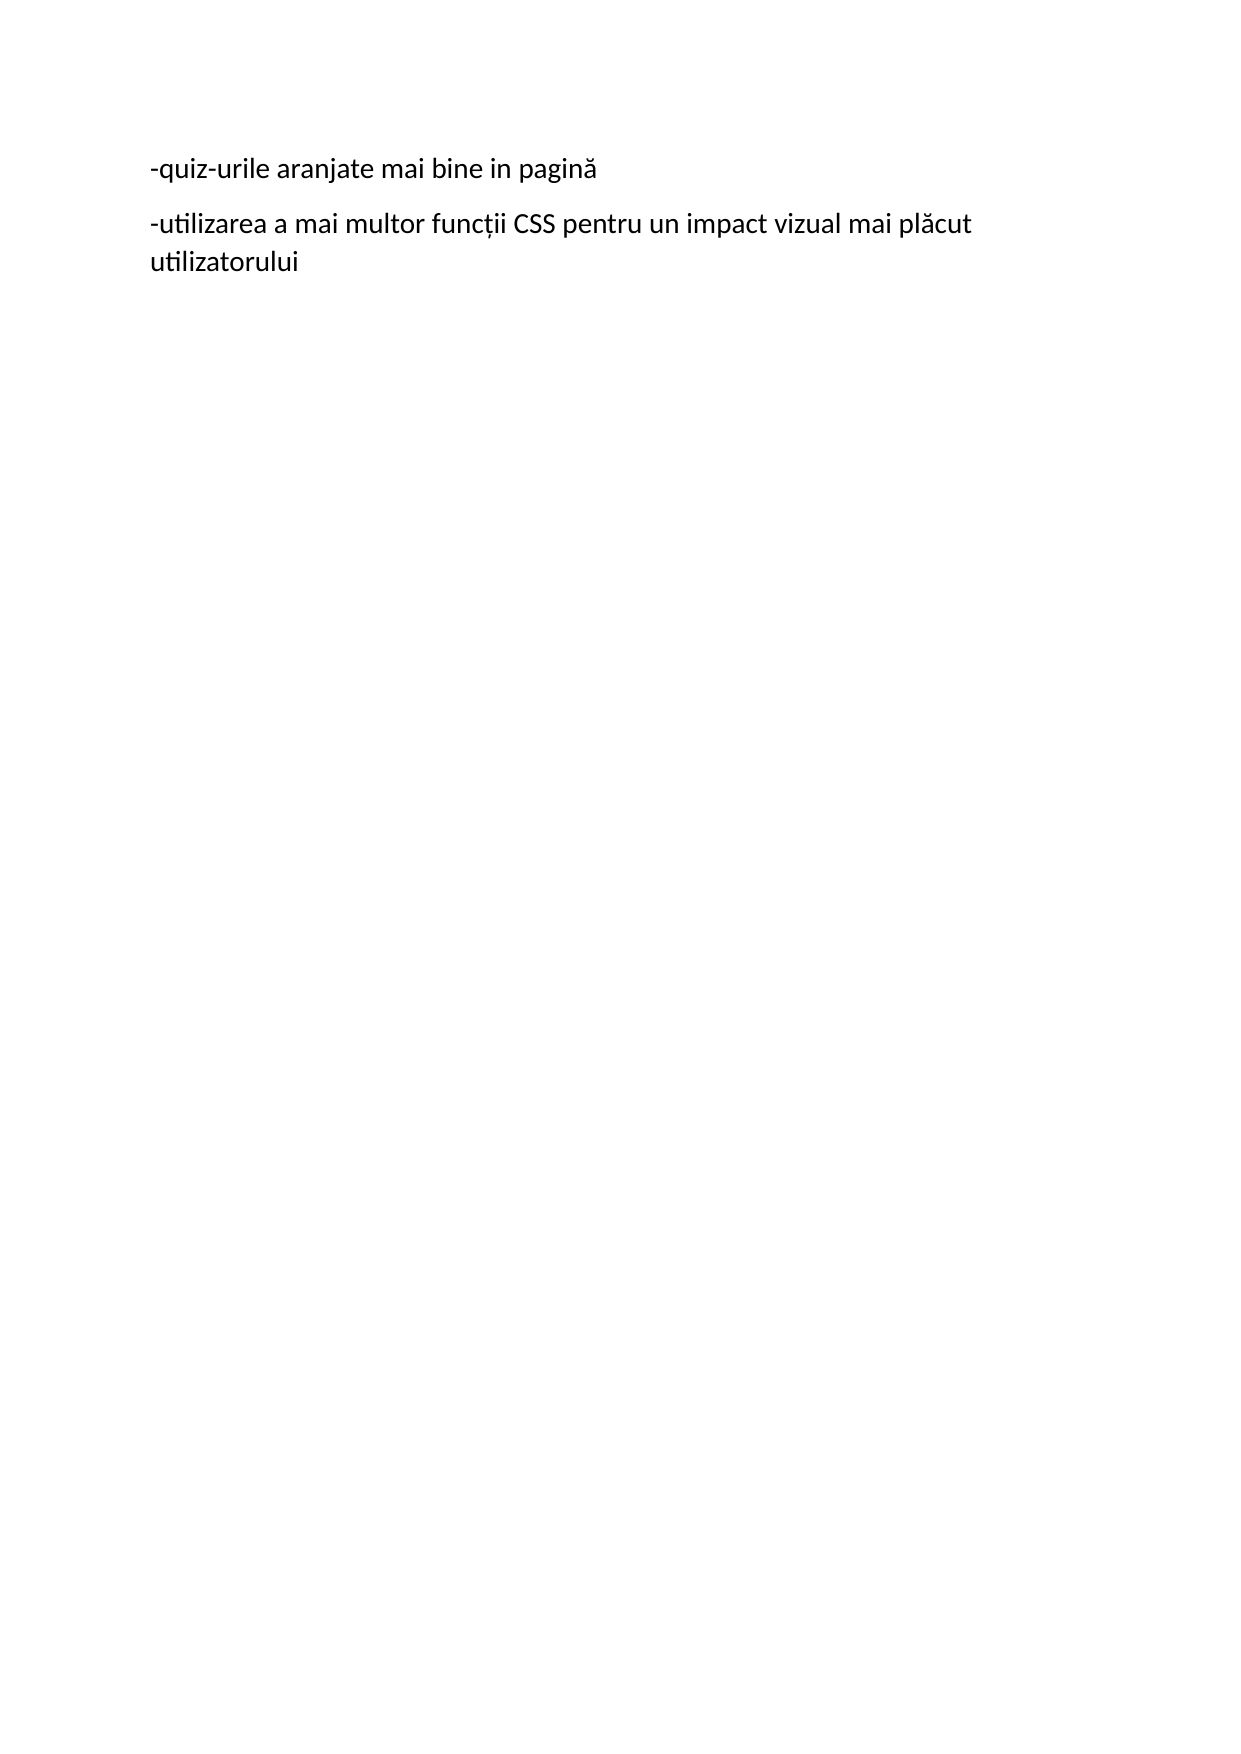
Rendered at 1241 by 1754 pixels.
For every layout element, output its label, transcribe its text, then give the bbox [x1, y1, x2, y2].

text -utilizarea a mai multor funcții CSS pentru un impact vizual mai plăcut utilizatorului [150, 205, 1090, 279]
text -quiz-urile aranjate mai bine in pagină [150, 150, 1090, 186]
